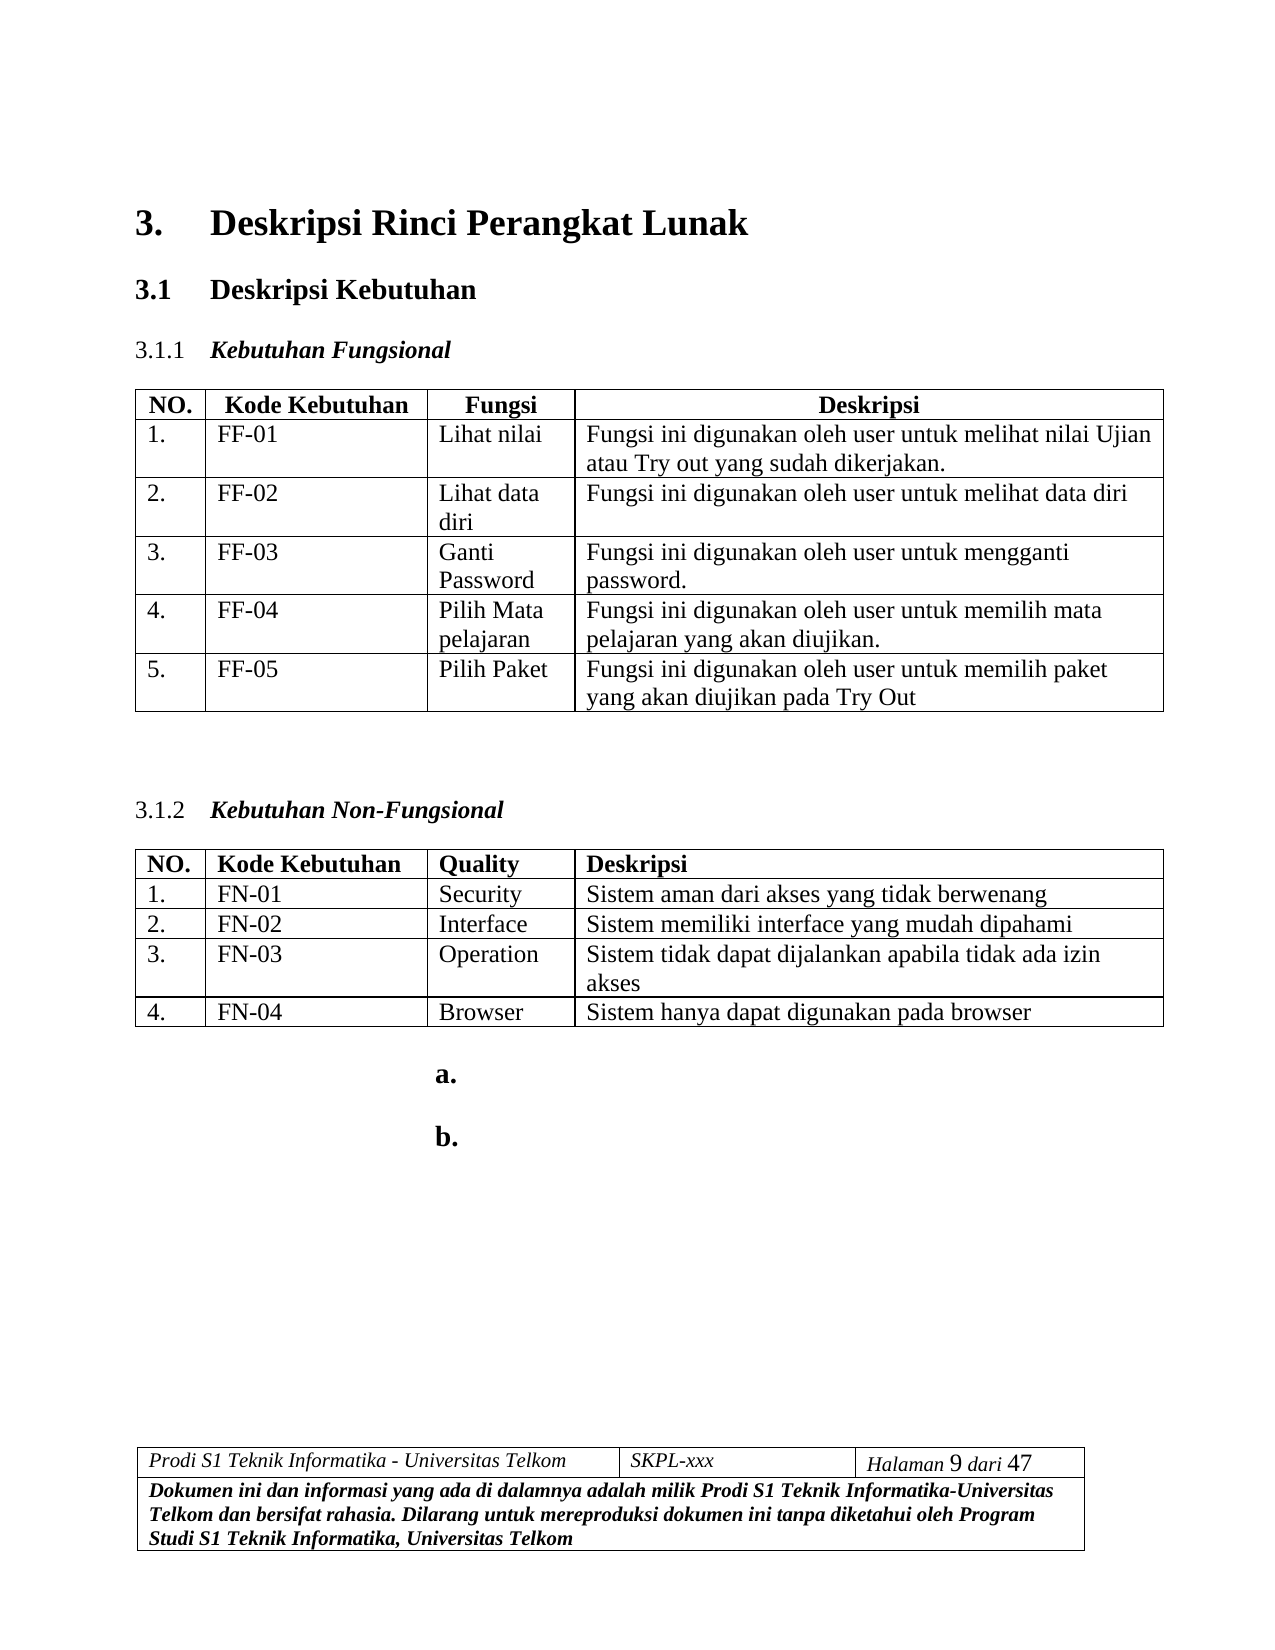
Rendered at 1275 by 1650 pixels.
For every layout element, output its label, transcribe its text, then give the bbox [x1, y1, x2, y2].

table_cell Sistem aman dari akses yang tidak berwenang [576, 879, 1163, 908]
table_cell FN-03 [206, 939, 427, 996]
table_header Quality [428, 850, 574, 878]
table_header Deskripsi [576, 390, 1163, 418]
table_cell Security [428, 879, 574, 908]
table_header NO. [136, 390, 205, 418]
subtitle Deskripsi Rinci Perangkat Lunak [135, 200, 1140, 243]
table_cell FF-01 [206, 420, 427, 477]
table_cell Interface [428, 909, 574, 938]
table_cell 1. [136, 420, 205, 477]
table_cell 2. [136, 478, 205, 536]
subtitle Kebutuhan Fungsional [135, 335, 1140, 364]
table_cell 5. [136, 654, 205, 711]
table_header Kode Kebutuhan [206, 390, 427, 418]
table_cell Fungsi ini digunakan oleh user untuk memilih mata pelajaran yang akan diujikan. [576, 595, 1163, 653]
table_cell Sistem tidak dapat dijalankan apabila tidak ada izin akses [576, 939, 1163, 996]
table_cell Lihat data diri [428, 478, 574, 536]
table_cell Pilih Paket [428, 654, 574, 711]
subtitle Kebutuhan Non-Fungsional [135, 795, 1140, 823]
table_cell FF-04 [206, 595, 427, 653]
table_cell 3. [136, 939, 205, 996]
table_cell FF-03 [206, 537, 427, 594]
table_cell Pilih Mata pelajaran [428, 595, 574, 653]
table_cell 2. [136, 909, 205, 938]
table_cell FF-05 [206, 654, 427, 711]
table_cell Sistem hanya dapat digunakan pada browser [576, 998, 1163, 1026]
table_cell Fungsi ini digunakan oleh user untuk melihat data diri [576, 478, 1163, 536]
table_cell 4. [136, 998, 205, 1026]
table_cell Operation [428, 939, 574, 996]
table_cell 1. [136, 879, 205, 908]
table_cell FN-01 [206, 879, 427, 908]
table_cell Sistem memiliki interface yang mudah dipahami [576, 909, 1163, 938]
subtitle Deskripsi Kebutuhan [135, 272, 1140, 306]
table_cell FN-04 [206, 998, 427, 1026]
table_cell Lihat nilai [428, 420, 574, 477]
table_header Fungsi [428, 390, 574, 418]
table_cell 3. [136, 537, 205, 594]
table_header Kode Kebutuhan [206, 850, 427, 878]
table_cell FN-02 [206, 909, 427, 938]
table_cell Fungsi ini digunakan oleh user untuk memilih paket yang akan diujikan pada Try Out [576, 654, 1163, 711]
table_header NO. [136, 850, 205, 878]
table_cell FF-02 [206, 478, 427, 536]
table_cell Fungsi ini digunakan oleh user untuk melihat nilai Ujian atau Try out yang sudah dikerjakan. [576, 420, 1163, 477]
table_header Deskripsi [576, 850, 1163, 878]
table_cell 4. [136, 595, 205, 653]
table_cell Browser [428, 998, 574, 1026]
table_cell Fungsi ini digunakan oleh user untuk mengganti password. [576, 537, 1163, 594]
table_cell Ganti Password [428, 537, 574, 594]
